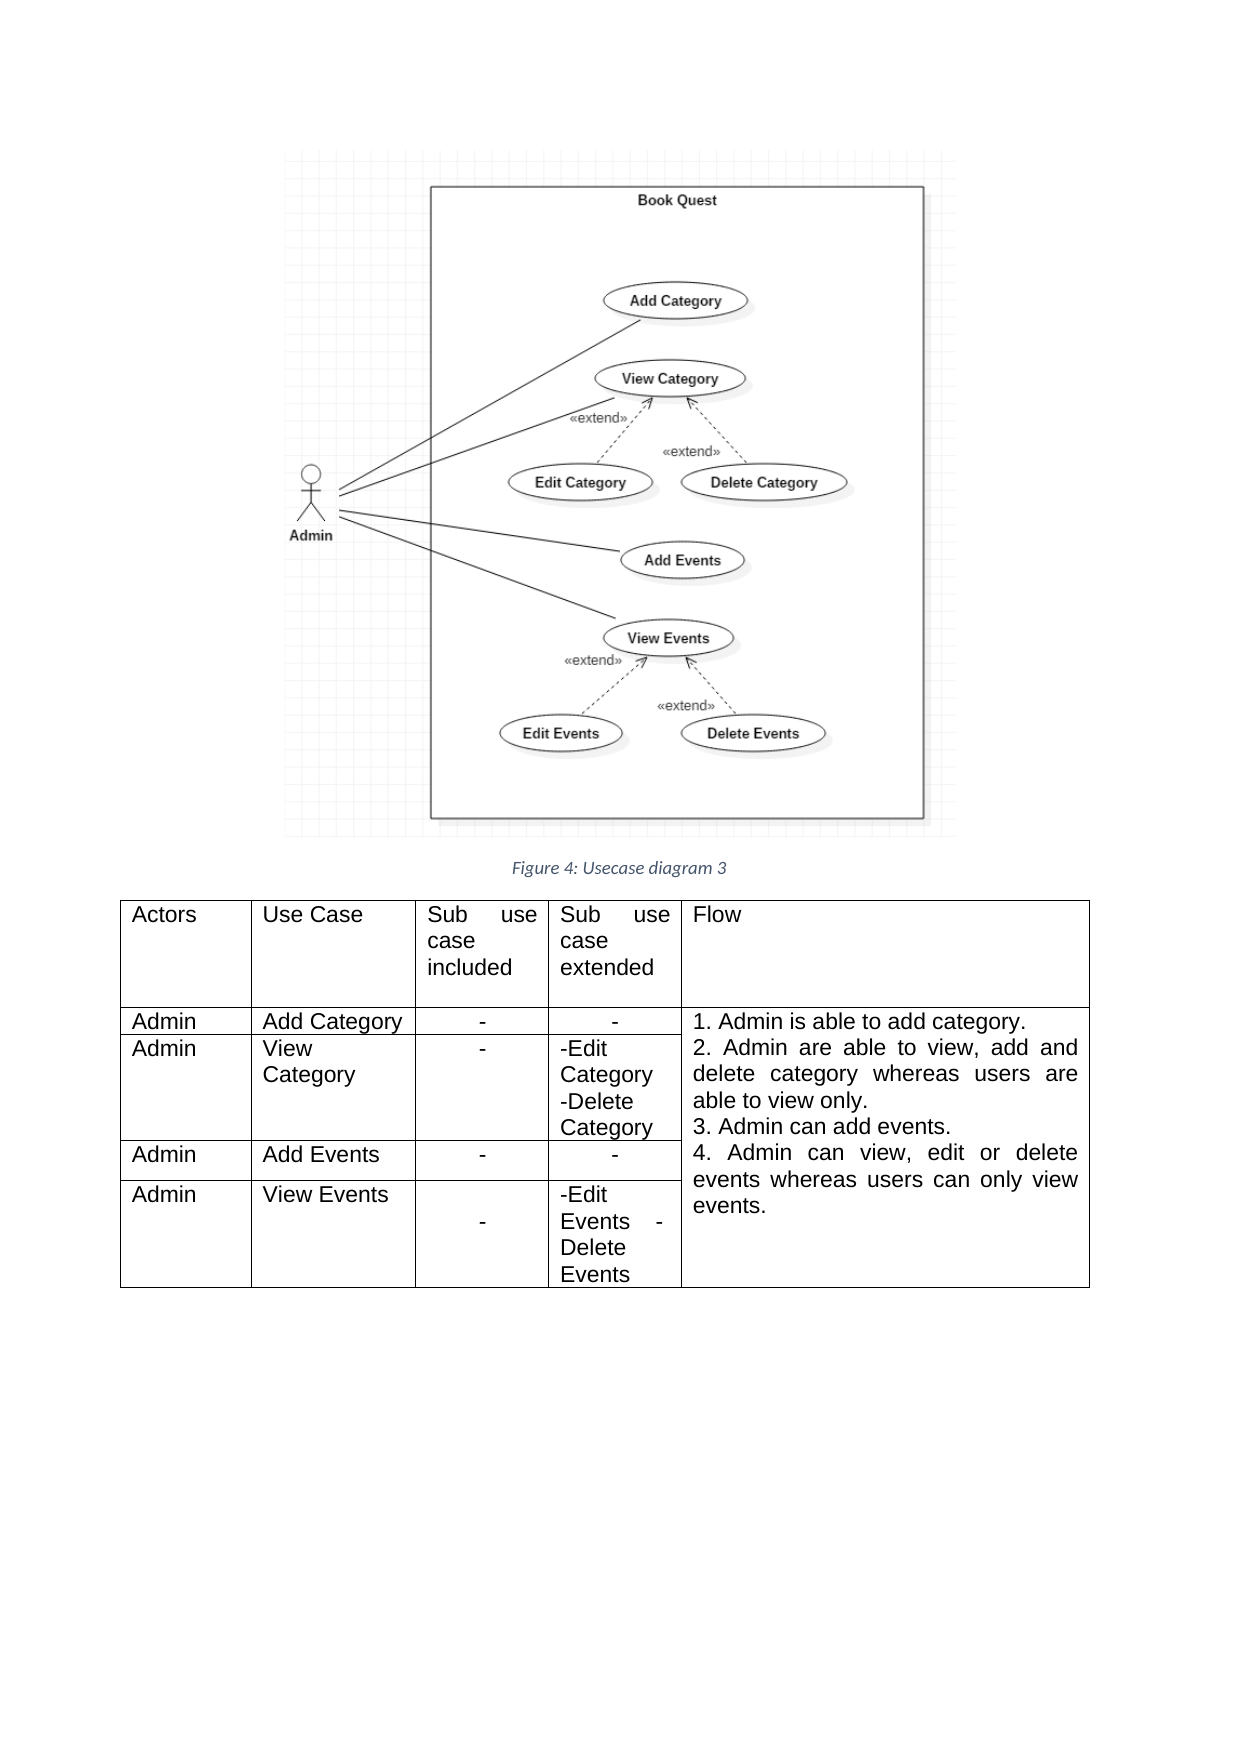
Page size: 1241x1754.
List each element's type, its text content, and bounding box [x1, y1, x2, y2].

table_header Sub use case extended [549, 901, 681, 1007]
table_cell View Events [252, 1181, 415, 1287]
table_cell - [549, 1141, 681, 1180]
table_cell Admin [121, 1008, 251, 1034]
table_header Sub use case included [416, 901, 548, 1007]
table_cell -Edit Category -Delete Category [549, 1035, 681, 1140]
table_header Use Case [252, 901, 415, 1007]
table_cell Admin [121, 1035, 251, 1140]
table_cell 1. Admin is able to add category. 2. Admin are able to view, add and delete category whereas users are able to view only. 3. Admin can add events. 4. Admin can view, edit or delete events whereas users can only view events. [682, 1008, 1089, 1287]
table_cell - [416, 1181, 548, 1287]
table_cell Admin [121, 1181, 251, 1287]
table_cell Add Events [252, 1141, 415, 1180]
table_cell - [416, 1008, 548, 1034]
table_cell View Category [252, 1035, 415, 1140]
table_cell -Edit Events -Delete Events [549, 1181, 681, 1287]
table_cell - [416, 1141, 548, 1180]
table_cell Add Category [252, 1008, 415, 1034]
table_header Actors [121, 901, 251, 1007]
table_cell - [416, 1035, 548, 1140]
table_cell - [549, 1008, 681, 1034]
picture [284, 150, 956, 838]
table_header Flow [682, 901, 1089, 1007]
table_cell Admin [121, 1141, 251, 1180]
